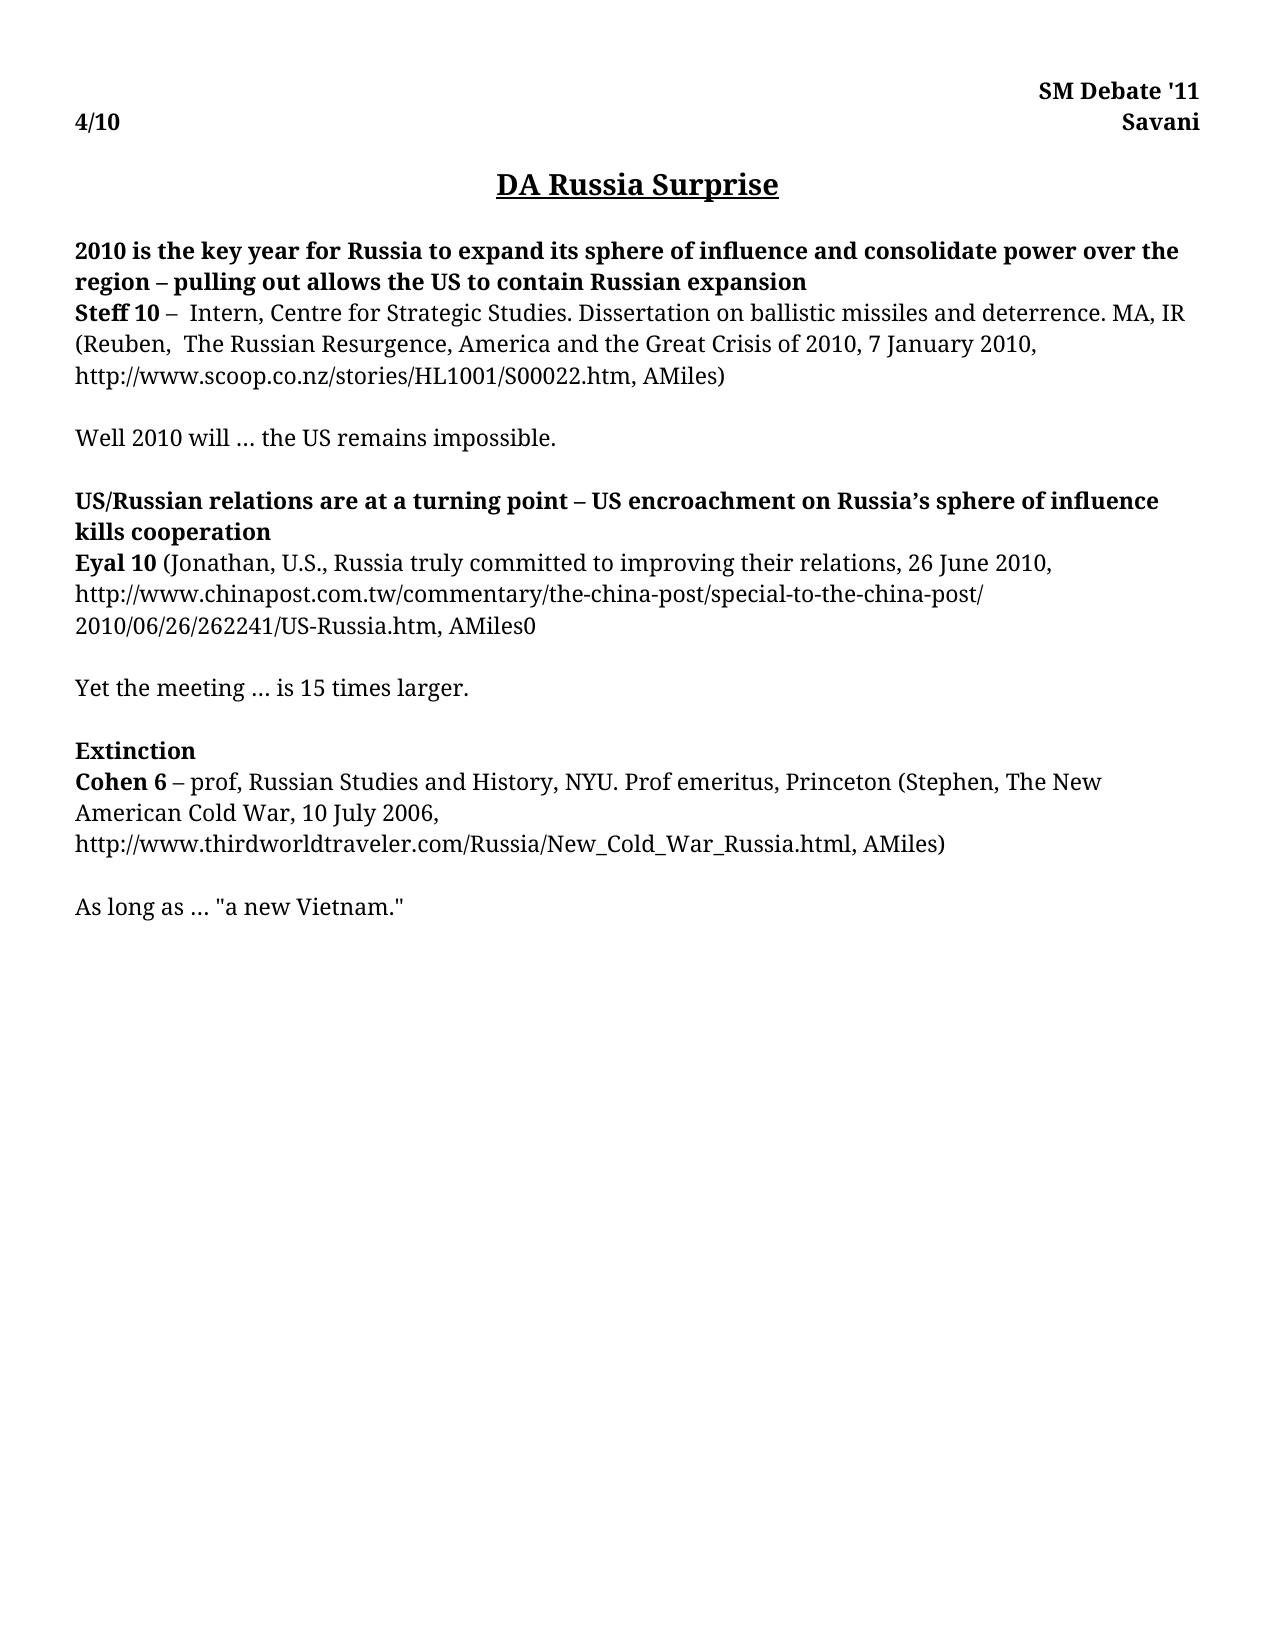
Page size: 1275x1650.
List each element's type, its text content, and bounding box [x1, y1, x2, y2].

text Steff 10 – Intern, Centre for Strategic Studies. Dissertation on ballistic missiles and deterrence. MA, IR (Reuben, The Russian Resurgence, America and the Great Crisis of 2010, 7 January 2010, http://www.scoop.co.nz/stories/HL1001/S00022.htm, AMiles) [75, 297, 1200, 391]
text Extinction [75, 735, 1200, 766]
text Cohen 6 – prof, Russian Studies and History, NYU. Prof emeritus, Princeton (Stephen, The New American Cold War, 10 July 2006, http://www.thirdworldtraveler.com/Russia/New_Cold_War_Russia.html, AMiles) [75, 766, 1200, 860]
text As long as … "a new Vietnam." [75, 891, 1200, 922]
text Eyal 10 (Jonathan, U.S., Russia truly committed to improving their relations, 26 June 2010, http://www.chinapost.com.tw/commentary/the-china-post/special-to-the-china-post/2010/06/26/262241/US-Russia.htm, AMiles0 [75, 547, 1200, 641]
text US/Russian relations are at a turning point – US encroachment on Russia’s sphere of influence kills cooperation [75, 485, 1200, 547]
text Well 2010 will … the US remains impossible. [75, 422, 1200, 453]
subtitle DA Russia Surprise [75, 164, 1200, 203]
text 2010 is the key year for Russia to expand its sphere of influence and consolidate power over the region – pulling out allows the US to contain Russian expansion [75, 235, 1200, 297]
text Yet the meeting … is 15 times larger. [75, 672, 1200, 703]
